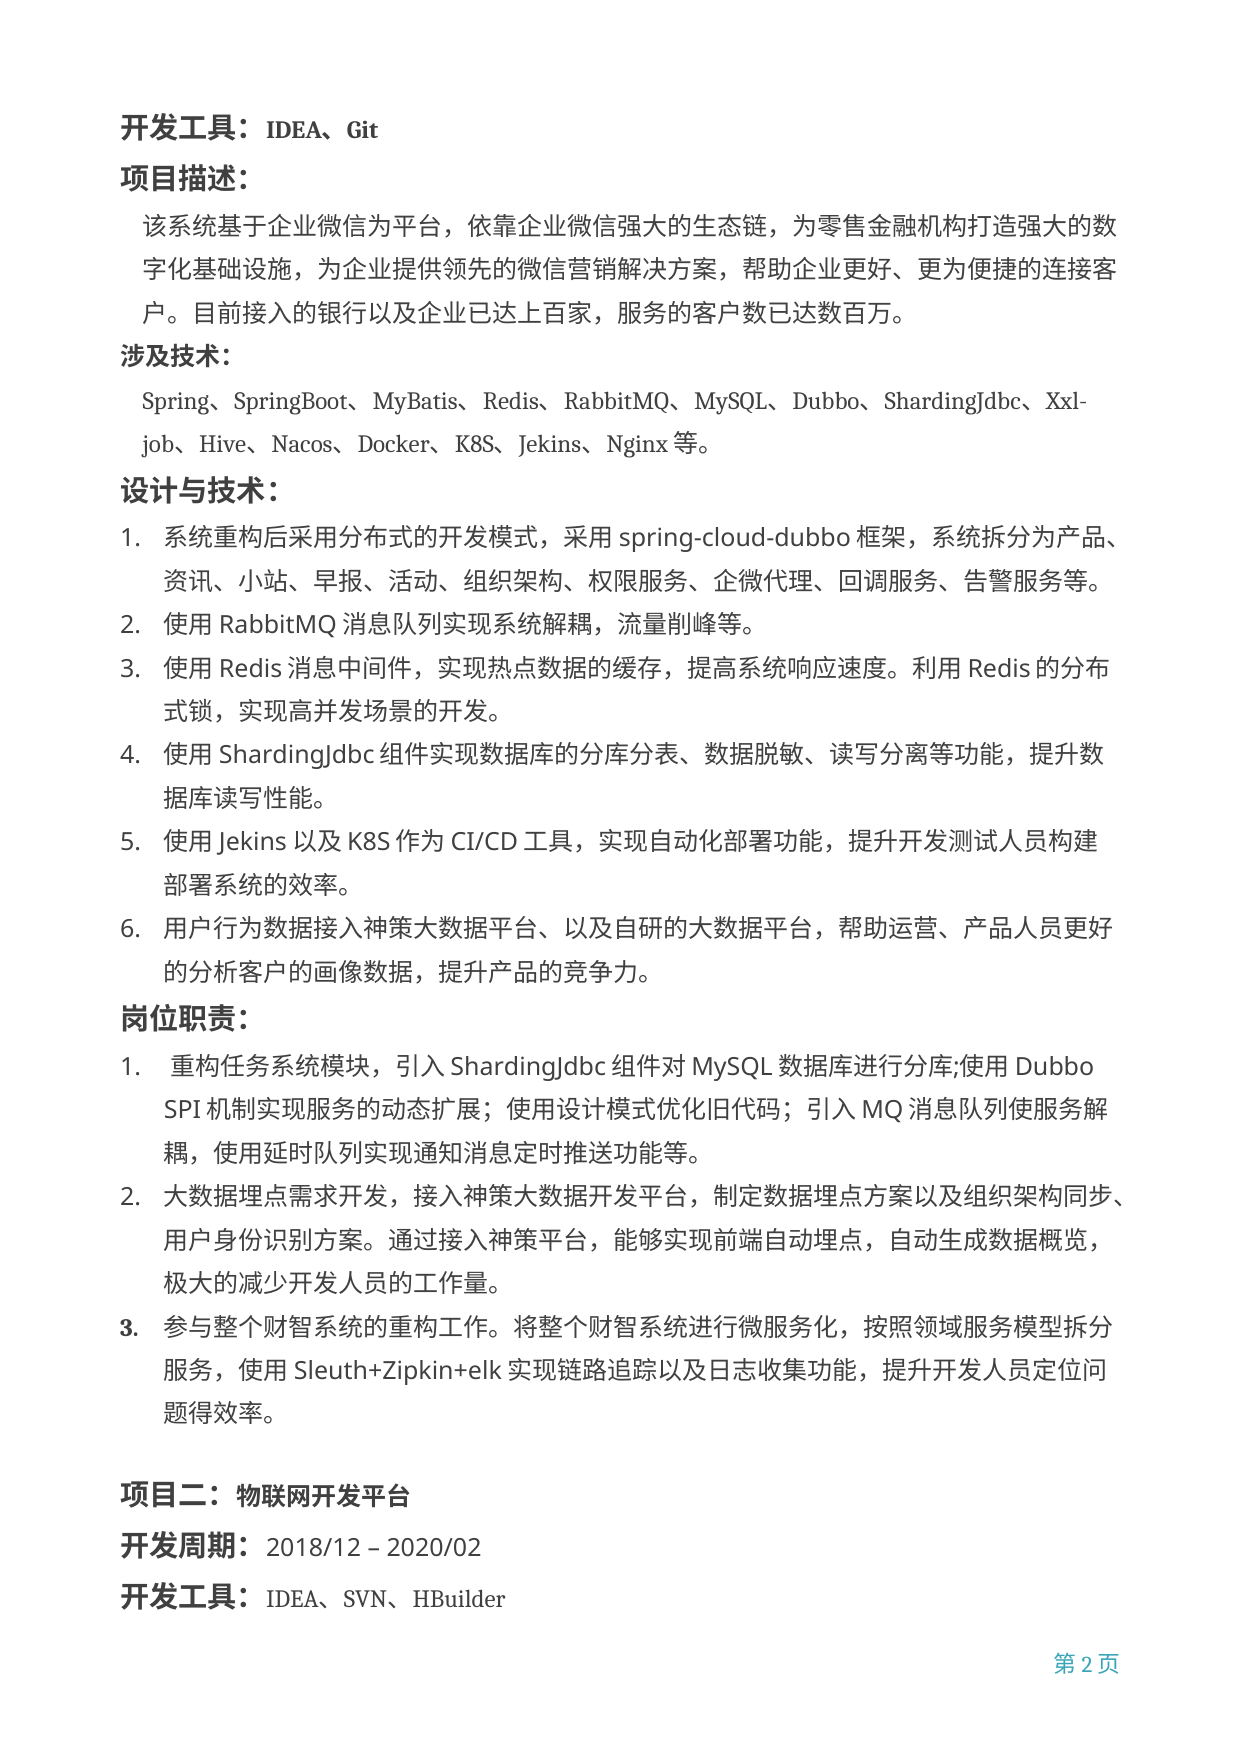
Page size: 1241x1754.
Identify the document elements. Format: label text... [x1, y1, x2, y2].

list 项目描述： [120, 156, 1120, 198]
list 设计与技术： [120, 467, 1120, 509]
list 重构任务系统模块，引入ShardingJdbc组件对MySQL数据库进行分库;使用Dubbo SPI机制实现服务的动态扩展；使用设计模式优化旧代码；引入MQ消息队列使服务解耦，使用延时队列实现通知消息定时推送功能等。 [120, 1046, 1120, 1169]
list 使用Jekins以及K8S作为CI/CD工具，实现自动化部署功能，提升开发测试人员构建部署系统的效率。 [120, 822, 1120, 902]
list 开发工具：IDEA、Git [120, 105, 1120, 147]
list 使用Redis消息中间件，实现热点数据的缓存，提高系统响应速度。利用Redis的分布式锁，实现高并发场景的开发。 [120, 648, 1120, 728]
list 开发工具：IDEA、SVN、HBuilder [120, 1573, 1120, 1616]
list 用户行为数据接入神策大数据平台、以及自研的大数据平台，帮助运营、产品人员更好的分析客户的画像数据，提升产品的竞争力。 [120, 909, 1120, 988]
list 使用ShardingJdbc组件实现数据库的分库分表、数据脱敏、读写分离等功能，提升数据库读写性能。 [120, 735, 1120, 815]
list 该系统基于企业微信为平台，依靠企业微信强大的生态链，为零售金融机构打造强大的数字化基础设施，为企业提供领先的微信营销解决方案，帮助企业更好、更为便捷的连接客户。目前接入的银行以及企业已达上百家，服务的客户数已达数百万。 [120, 206, 1120, 329]
list 参与整个财智系统的重构工作。将整个财智系统进行微服务化，按照领域服务模型拆分服务，使用Sleuth+Zipkin+elk实现链路追踪以及日志收集功能，提升开发人员定位问题得效率。 [120, 1307, 1120, 1430]
list 岗位职责： [120, 996, 1120, 1038]
list 涉及技术：Spring、SpringBoot、MyBatis、Redis、RabbitMQ、MySQL、Dubbo、ShardingJdbc、Xxl-job、Hive、Nacos、Docker、K8S、Jekins、Nginx等。 [120, 337, 1120, 460]
list 使用RabbitMQ消息队列实现系统解耦，流量削峰等。 [120, 605, 1120, 641]
list 开发周期：2018/12 – 2020/02 [120, 1522, 1120, 1565]
list 项目二：物联网开发平台 [120, 1472, 1120, 1514]
list 大数据埋点需求开发，接入神策大数据开发平台，制定数据埋点方案以及组织架构同步、用户身份识别方案。通过接入神策平台，能够实现前端自动埋点，自动生成数据概览，极大的减少开发人员的工作量。 [120, 1177, 1120, 1300]
list 系统重构后采用分布式的开发模式，采用spring-cloud-dubbo框架，系统拆分为产品、资讯、小站、早报、活动、组织架构、权限服务、企微代理、回调服务、告警服务等。 [120, 518, 1120, 597]
